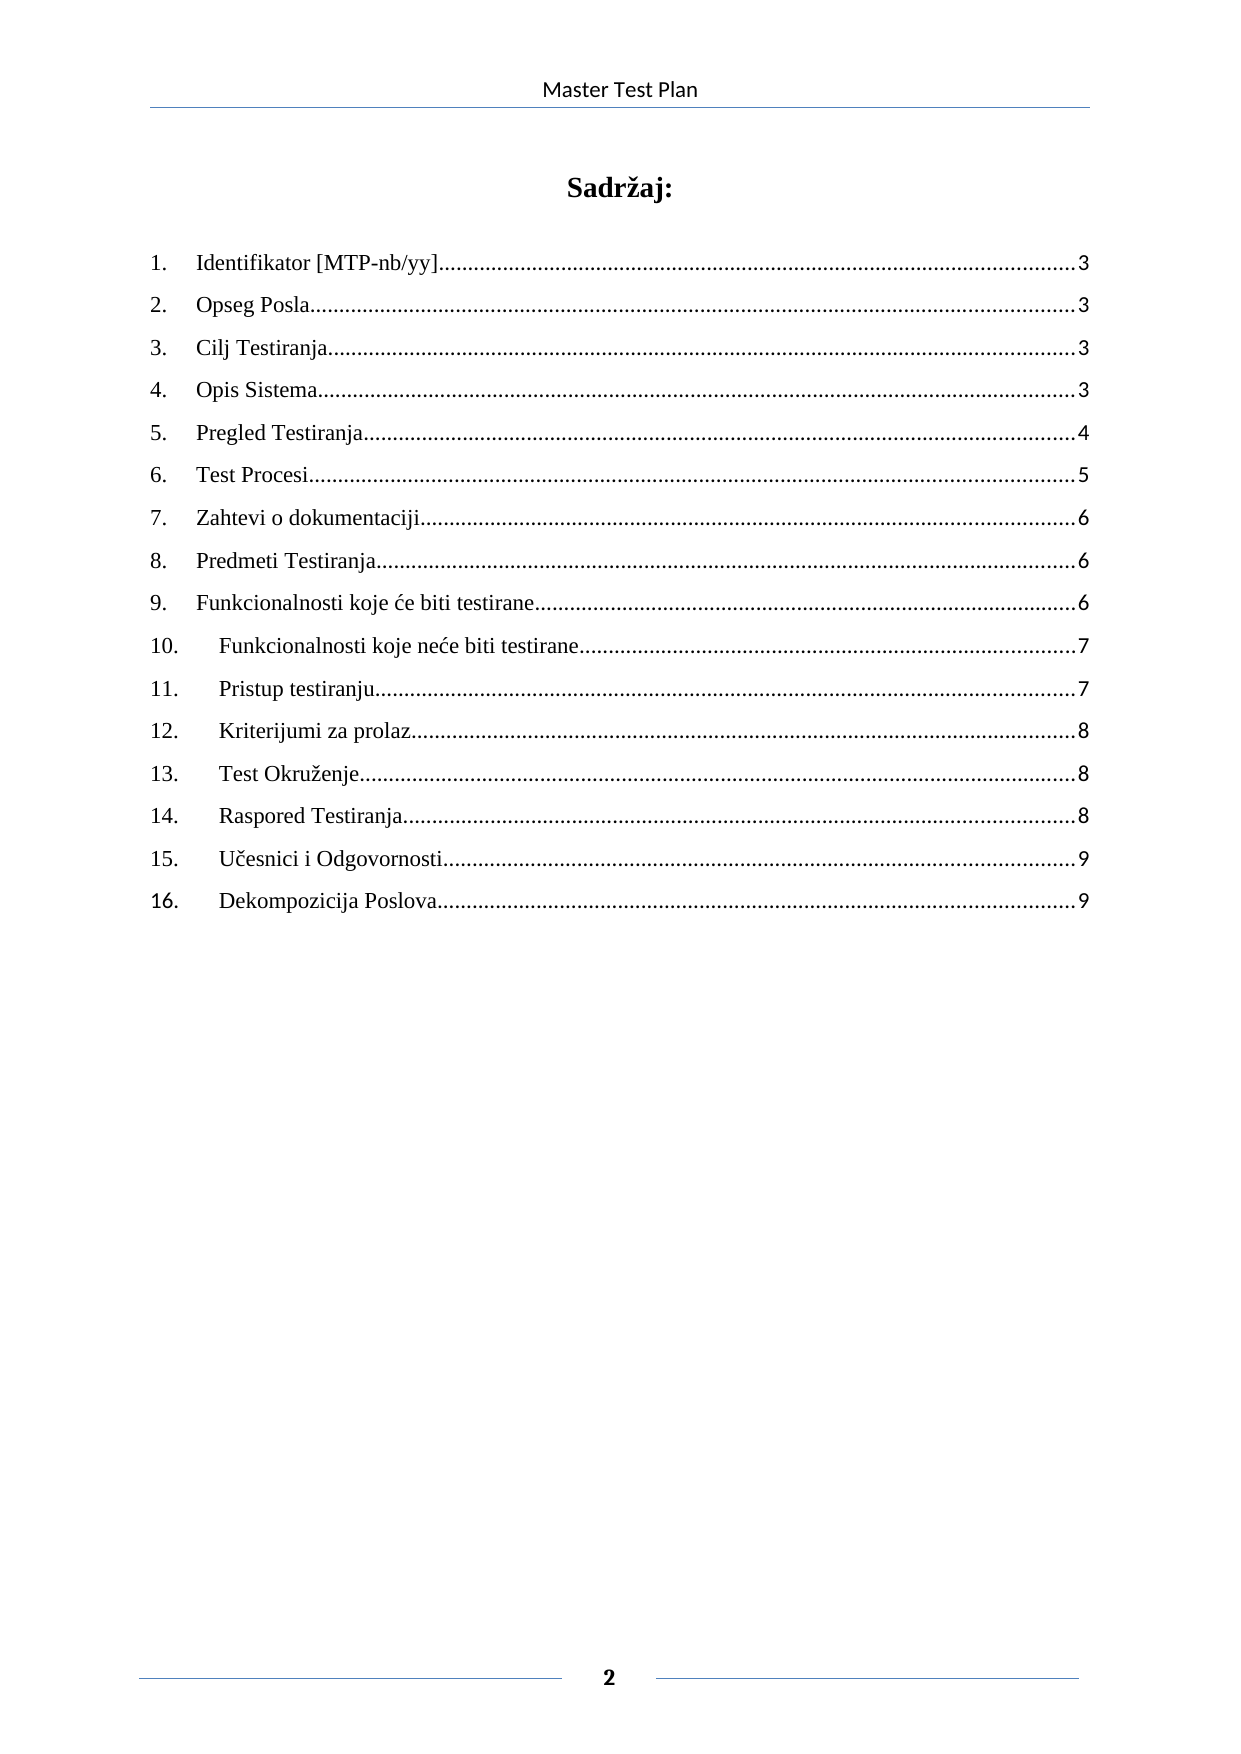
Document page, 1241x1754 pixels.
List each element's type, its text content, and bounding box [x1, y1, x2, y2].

text 1. Identifikator [MTP-nb/yy] 3 [150, 248, 1090, 276]
text 3. Cilj Testiranja 3 [150, 333, 1090, 361]
text 11. Pristup testiranju 7 [150, 674, 1090, 702]
text 6. Test Procesi 5 [150, 461, 1090, 489]
text 13. Test Okruženje 8 [150, 759, 1090, 787]
text 2. Opseg Posla 3 [150, 290, 1090, 318]
text 5. Pregled Testiranja 4 [150, 418, 1090, 446]
text 7. Zahtevi o dokumentaciji 6 [150, 503, 1090, 531]
text 10. Funkcionalnosti koje neće biti testirane 7 [150, 631, 1090, 659]
text 9. Funkcionalnosti koje će biti testirane 6 [150, 588, 1090, 616]
text 12. Kriterijumi za prolaz 8 [150, 716, 1090, 744]
text Sadržaj: [150, 171, 1090, 204]
text 8. Predmeti Testiranja 6 [150, 546, 1090, 574]
text 14. Raspored Testiranja 8 [150, 801, 1090, 829]
text 15. Učesnici i Odgovornosti 9 [150, 844, 1090, 872]
text 16. Dekompozicija Poslova 9 [150, 887, 1090, 915]
text 4. Opis Sistema 3 [150, 375, 1090, 403]
